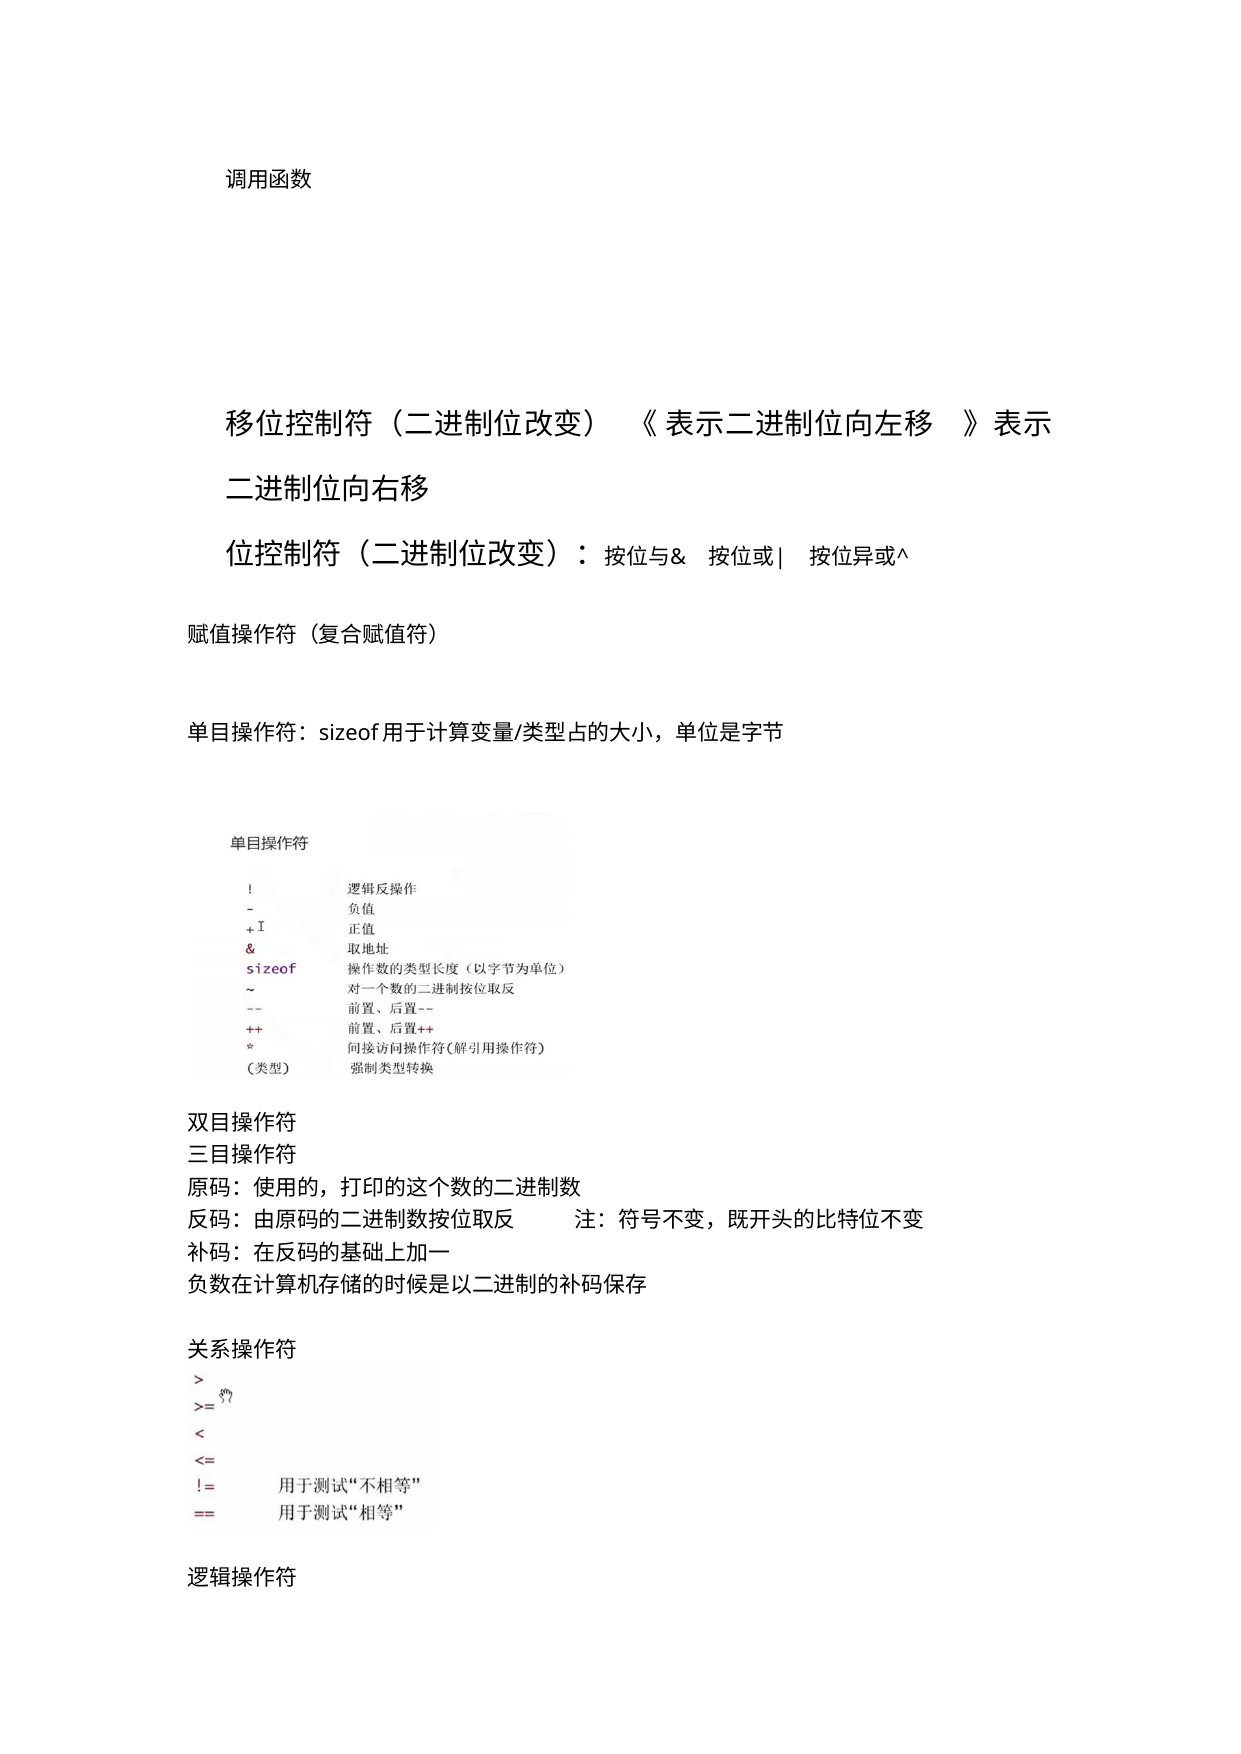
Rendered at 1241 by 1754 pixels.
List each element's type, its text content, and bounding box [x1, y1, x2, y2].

picture [187, 1364, 436, 1531]
text 三目操作符 [187, 1137, 1053, 1169]
text 双目操作符 [187, 1104, 1053, 1137]
text 单目操作符：sizeof用于计算变量/类型占的大小，单位是字节 [187, 714, 1053, 747]
picture [187, 812, 574, 1081]
text 补码：在反码的基础上加一 [187, 1234, 1053, 1267]
text 关系操作符 [187, 1332, 1053, 1364]
list 调用函数 [225, 162, 1053, 194]
text 逻辑操作符 [187, 1559, 1053, 1592]
text 负数在计算机存储的时候是以二进制的补码保存 [187, 1267, 1053, 1299]
list 位控制符（二进制位改变）：按位与& 按位或| 按位异或^ [225, 519, 1053, 584]
text 赋值操作符（复合赋值符） [187, 617, 1053, 649]
list 移位控制符（二进制位改变） 《 表示二进制位向左移 》表示二进制位向右移 [225, 389, 1053, 519]
text 反码：由原码的二进制数按位取反 注：符号不变，既开头的比特位不变 [187, 1202, 1053, 1234]
text 原码：使用的，打印的这个数的二进制数 [187, 1169, 1053, 1202]
